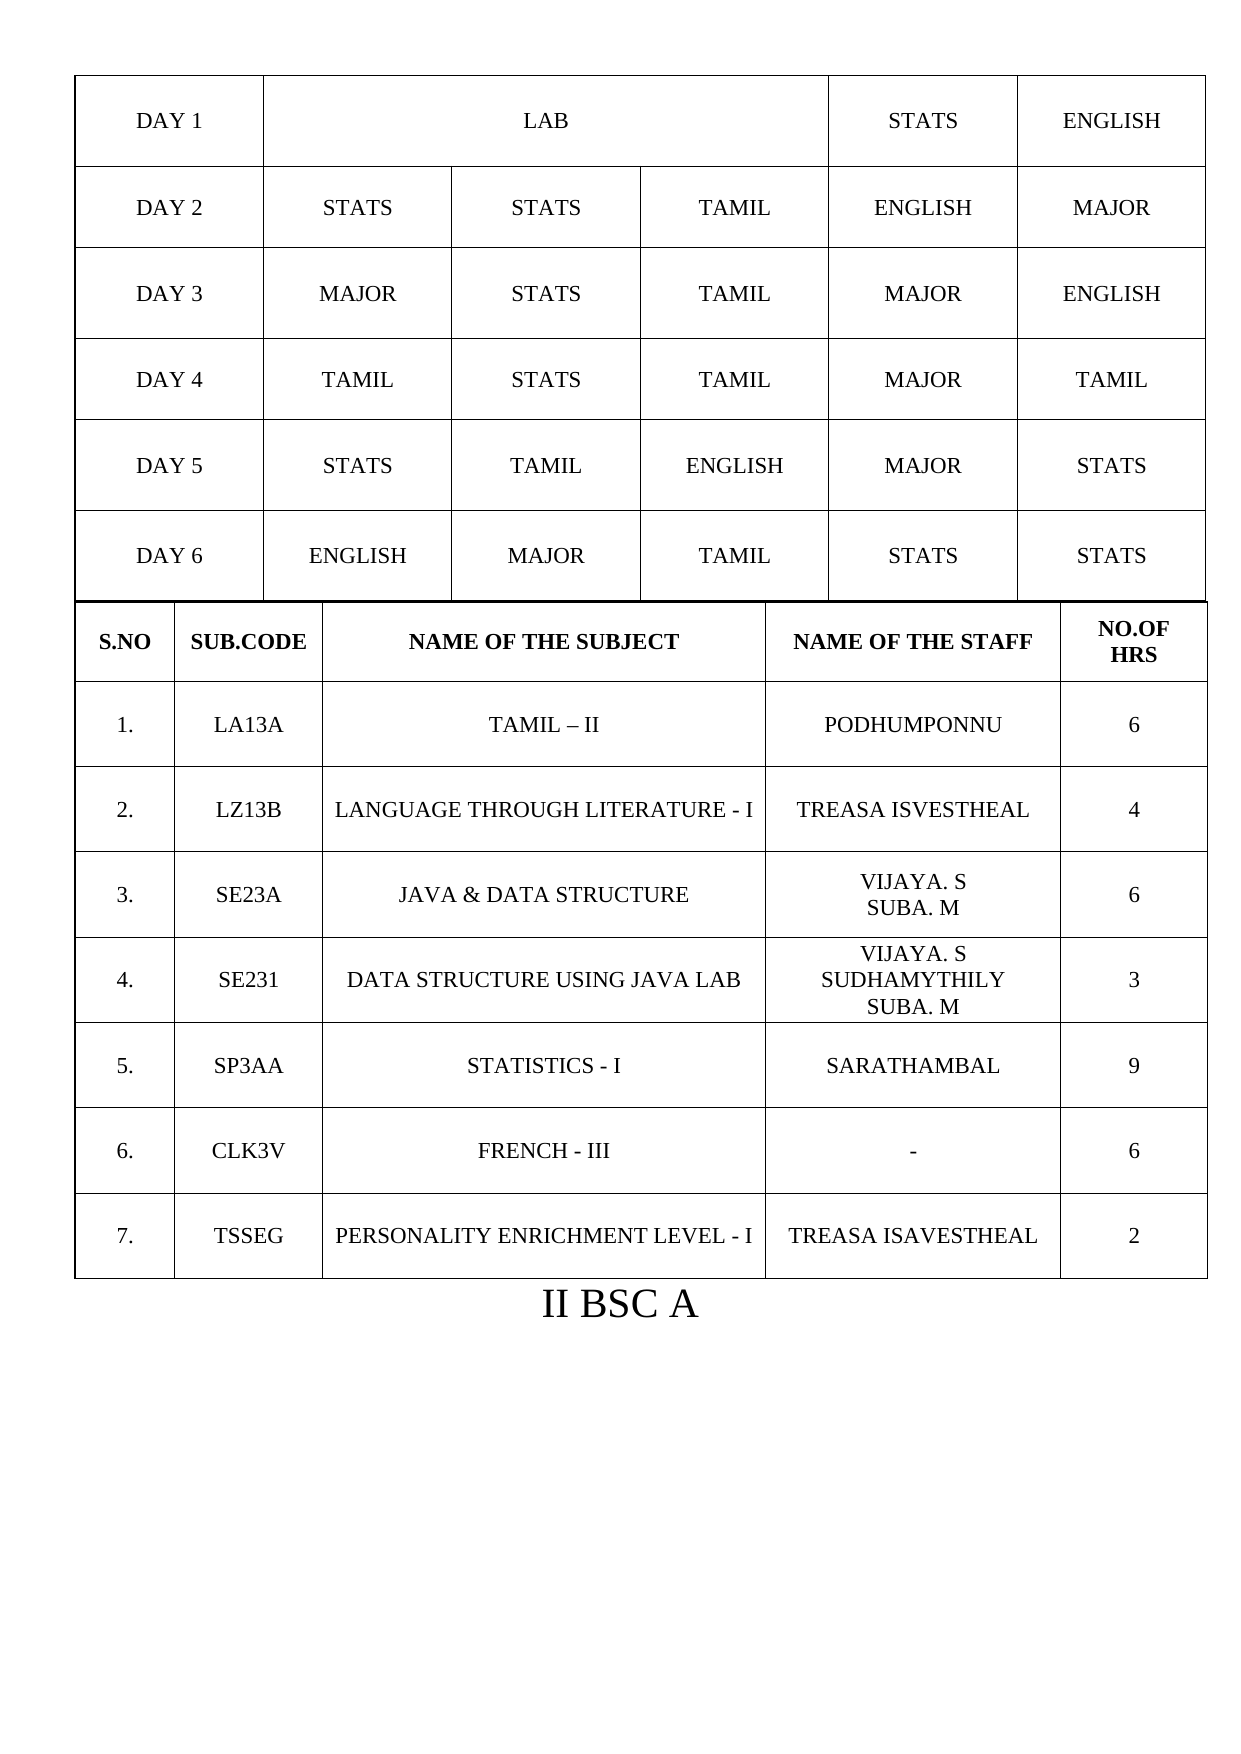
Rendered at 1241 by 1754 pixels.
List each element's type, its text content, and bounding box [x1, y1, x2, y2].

table_cell PODHUMPONNU [766, 682, 1060, 766]
table_cell TAMIL [1018, 339, 1205, 419]
table_cell SARATHAMBAL [766, 1023, 1060, 1107]
table_cell MAJOR [829, 420, 1017, 510]
table_header S.NO [76, 603, 174, 681]
table_cell TAMIL [264, 339, 451, 419]
table_cell 9 [1061, 1023, 1207, 1107]
table_cell 6 [1061, 852, 1207, 937]
table_cell 2. [76, 767, 174, 851]
table_cell 3. [76, 852, 174, 937]
table_cell TAMIL [641, 248, 828, 338]
table_cell STATS [452, 167, 640, 247]
table_cell ENGLISH [641, 420, 828, 510]
table_cell 7. [76, 1194, 174, 1278]
table_cell FRENCH - III [323, 1108, 765, 1192]
table_cell TREASA ISVESTHEAL [766, 767, 1060, 851]
table_cell LZ13B [175, 767, 322, 851]
table_cell ENGLISH [1018, 248, 1205, 338]
table_cell DAY 2 [76, 167, 263, 247]
table_cell TREASA ISAVESTHEAL [766, 1194, 1060, 1278]
table_header NAME OF THE SUBJECT [323, 603, 765, 681]
table_cell STATS [264, 167, 451, 247]
table_cell STATS [1018, 511, 1205, 600]
table_cell SE23A [175, 852, 322, 937]
table_cell TSSEG [175, 1194, 322, 1278]
table_cell ENGLISH [264, 511, 451, 600]
table_header SUB.CODE [175, 603, 322, 681]
table_cell MAJOR [452, 511, 640, 600]
table_cell STATISTICS - I [323, 1023, 765, 1107]
table_cell 3 [1061, 938, 1207, 1022]
table_cell 4. [76, 938, 174, 1022]
table_cell VIJAYA. S SUBA. M [766, 852, 1060, 937]
table_header DAY 1 [76, 76, 263, 166]
table_cell 6 [1061, 1108, 1207, 1192]
table_cell DAY 3 [76, 248, 263, 338]
table_header NAME OF THE STAFF [766, 603, 1060, 681]
table_cell 2 [1061, 1194, 1207, 1278]
table_cell PERSONALITY ENRICHMENT LEVEL - I [323, 1194, 765, 1278]
table_cell - [766, 1108, 1060, 1192]
table_cell DAY 5 [76, 420, 263, 510]
table_cell DAY 6 [76, 511, 263, 600]
table_cell STATS [452, 248, 640, 338]
table_header NO.OF HRS [1061, 603, 1207, 681]
table_header STATS [829, 76, 1017, 166]
table_cell MAJOR [264, 248, 451, 338]
text II BSC A [75, 1279, 1165, 1327]
table_cell DAY 4 [76, 339, 263, 419]
table_cell STATS [829, 511, 1017, 600]
table_cell 4 [1061, 767, 1207, 851]
table_cell LA13A [175, 682, 322, 766]
table_cell ENGLISH [829, 167, 1017, 247]
table_cell 6 [1061, 682, 1207, 766]
table_cell MAJOR [1018, 167, 1205, 247]
table_cell DATA STRUCTURE USING JAVA LAB [323, 938, 765, 1022]
table_cell TAMIL [641, 167, 828, 247]
table_cell MAJOR [829, 248, 1017, 338]
table_cell TAMIL [641, 511, 828, 600]
table_cell TAMIL [641, 339, 828, 419]
table_cell TAMIL – II [323, 682, 765, 766]
table_cell JAVA & DATA STRUCTURE [323, 852, 765, 937]
table_cell VIJAYA. S SUDHAMYTHILY SUBA. M [766, 938, 1060, 1022]
table_cell LANGUAGE THROUGH LITERATURE - I [323, 767, 765, 851]
table_header LAB [264, 76, 828, 166]
table_header ENGLISH [1018, 76, 1205, 166]
table_cell TAMIL [452, 420, 640, 510]
table_cell STATS [264, 420, 451, 510]
table_cell STATS [1018, 420, 1205, 510]
table_cell CLK3V [175, 1108, 322, 1192]
table_cell STATS [452, 339, 640, 419]
table_cell 6. [76, 1108, 174, 1192]
table_cell MAJOR [829, 339, 1017, 419]
table_cell SP3AA [175, 1023, 322, 1107]
table_cell SE231 [175, 938, 322, 1022]
table_cell 1. [76, 682, 174, 766]
table_cell 5. [76, 1023, 174, 1107]
